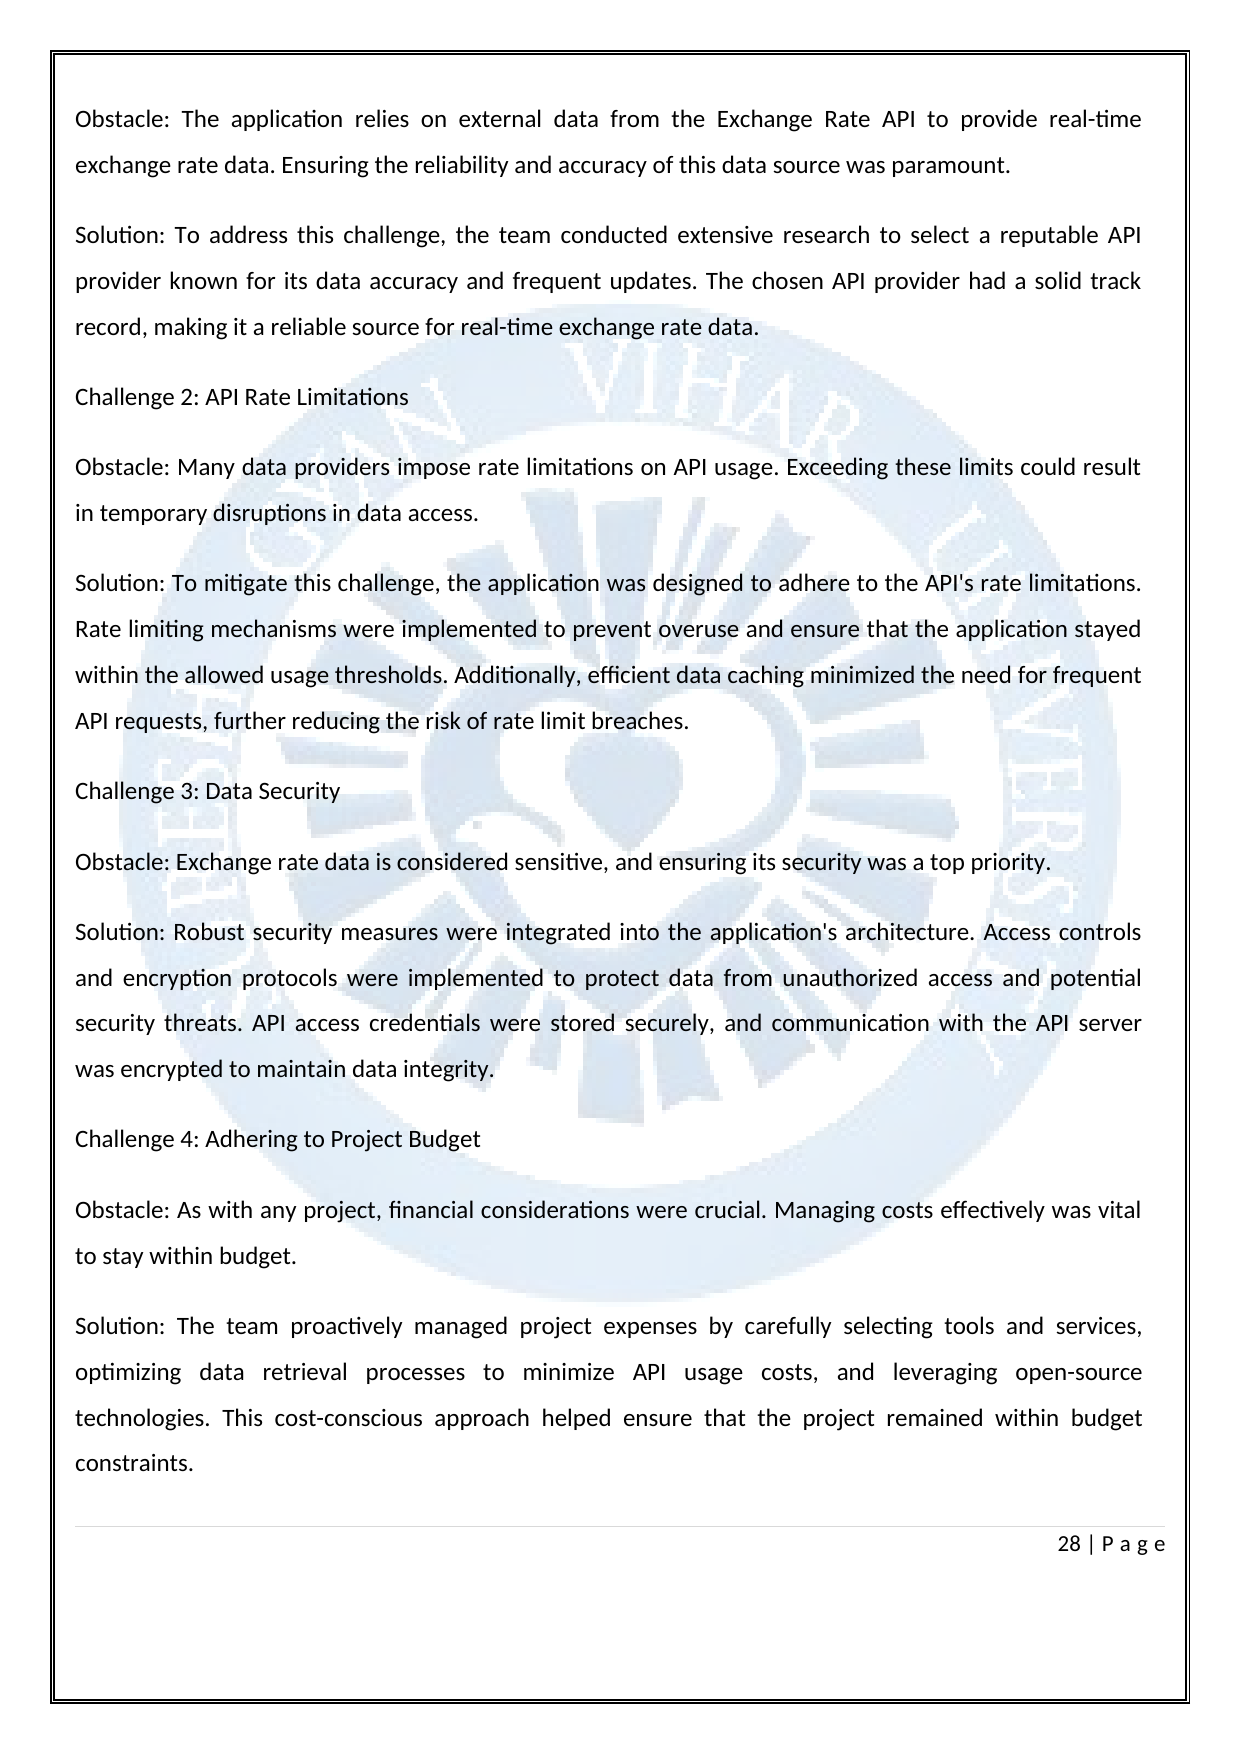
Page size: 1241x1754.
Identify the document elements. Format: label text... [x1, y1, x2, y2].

title Solution: To mitigate this challenge, the application was designed to adhere to the API's rate limitations. Rate limiting mechanisms were implemented to prevent overuse and ensure that the application stayed within the allowed usage thresholds. Additionally, efficient data caching minimized the need for frequent API requests, further reducing the risk of rate limit breaches. [75, 568, 1144, 735]
title Obstacle: Exchange rate data is considered sensitive, and ensuring its security was a top priority. [75, 846, 1144, 876]
title Solution: To address this challenge, the team conducted extensive research to select a reputable API provider known for its data accuracy and frequent updates. The chosen API provider had a solid track record, making it a reliable source for real-time exchange rate data. [75, 219, 1144, 341]
title Solution: Robust security measures were integrated into the application's architecture. Access controls and encryption protocols were implemented to protect data from unauthorized access and potential security threats. API access credentials were stored securely, and communication with the API server was encrypted to maintain data integrity. [75, 916, 1144, 1084]
title Challenge 4: Adhering to Project Budget [75, 1124, 1144, 1154]
title Challenge 2: API Rate Limitations [75, 381, 1144, 412]
title Solution: The team proactively managed project expenses by carefully selecting tools and services, optimizing data retrieval processes to minimize API usage costs, and leveraging open-source technologies. This cost-conscious approach helped ensure that the project remained within budget constraints. [75, 1310, 1144, 1478]
title Obstacle: Many data providers impose rate limitations on API usage. Exceeding these limits could result in temporary disruptions in data access. [75, 451, 1144, 528]
title Obstacle: As with any project, financial considerations were crucial. Managing costs effectively was vital to stay within budget. [75, 1194, 1144, 1270]
title Challenge 3: Data Security [75, 775, 1144, 806]
title Obstacle: The application relies on external data from the Exchange Rate API to provide real-time exchange rate data. Ensuring the reliability and accuracy of this data source was paramount. [75, 103, 1144, 179]
